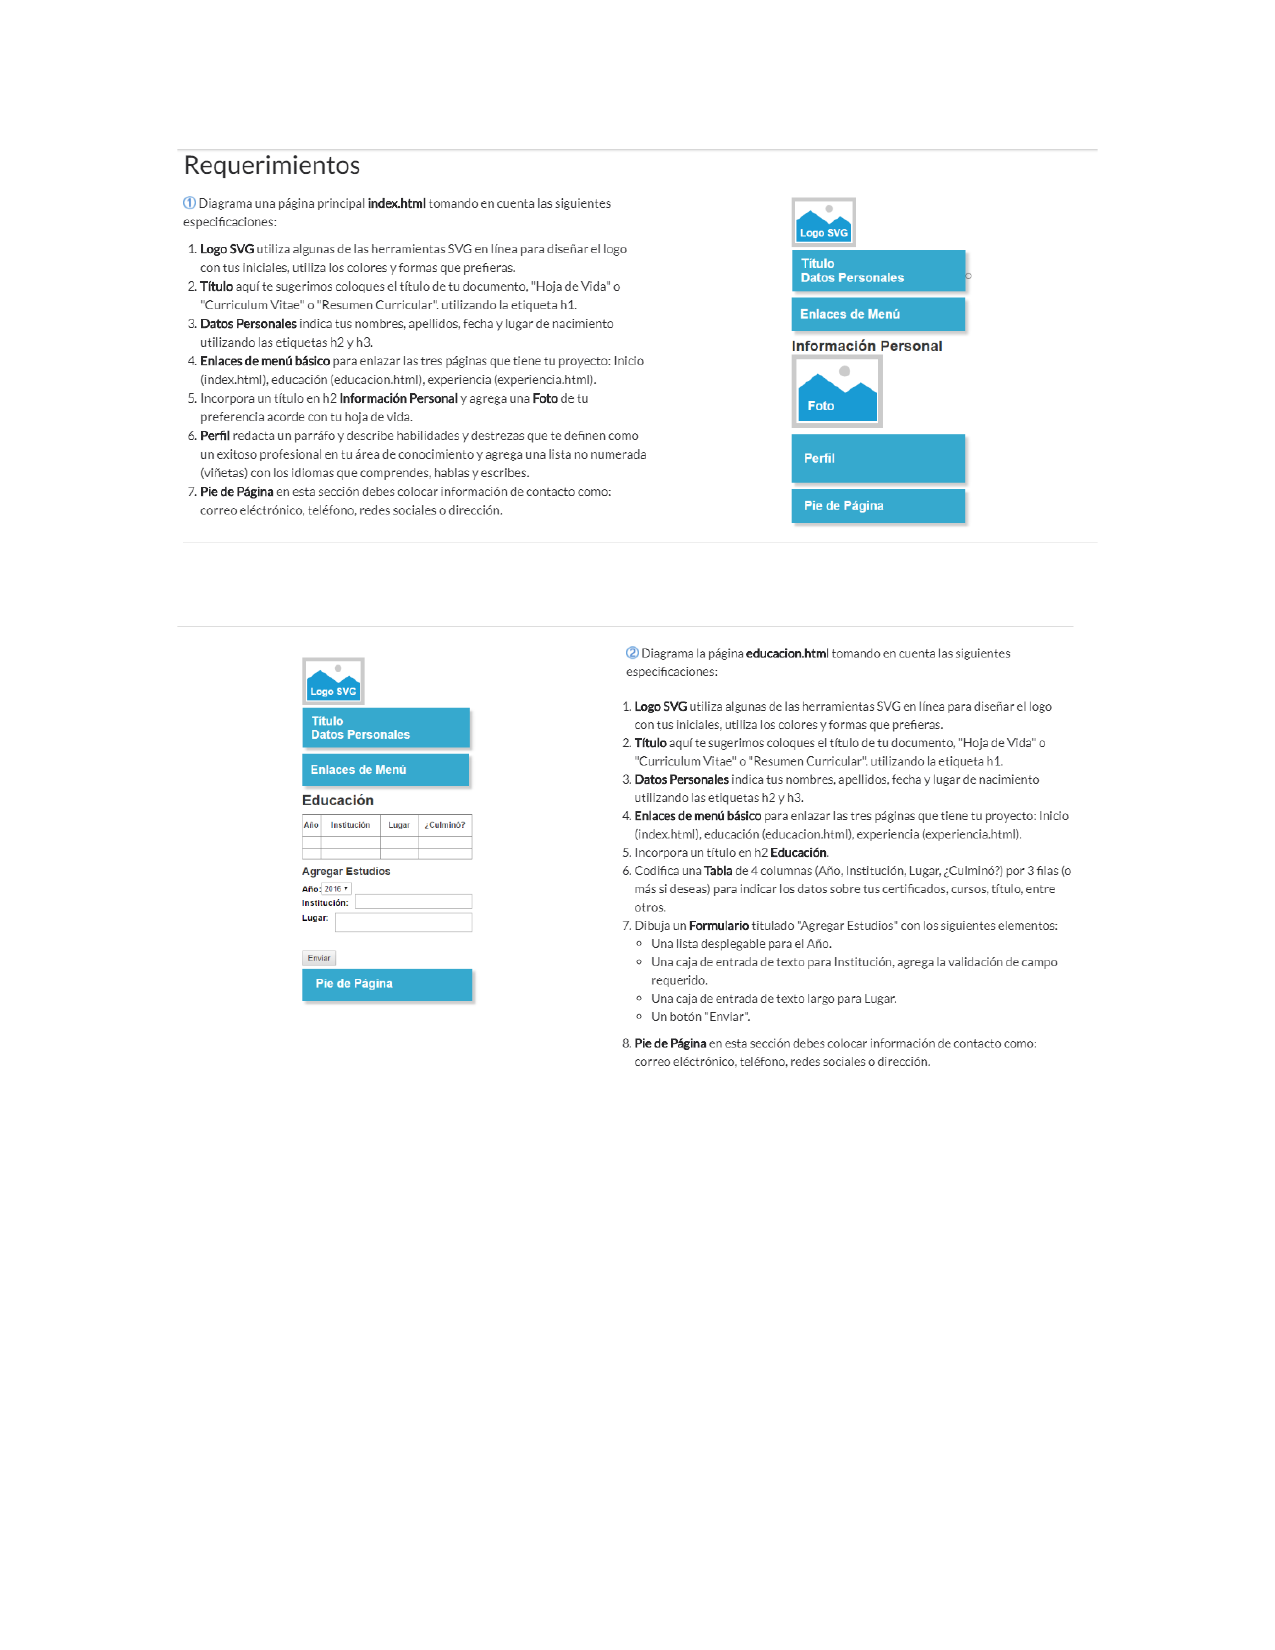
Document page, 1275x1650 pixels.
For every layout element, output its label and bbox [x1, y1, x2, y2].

picture [177, 619, 1098, 1082]
picture [177, 147, 1098, 554]
